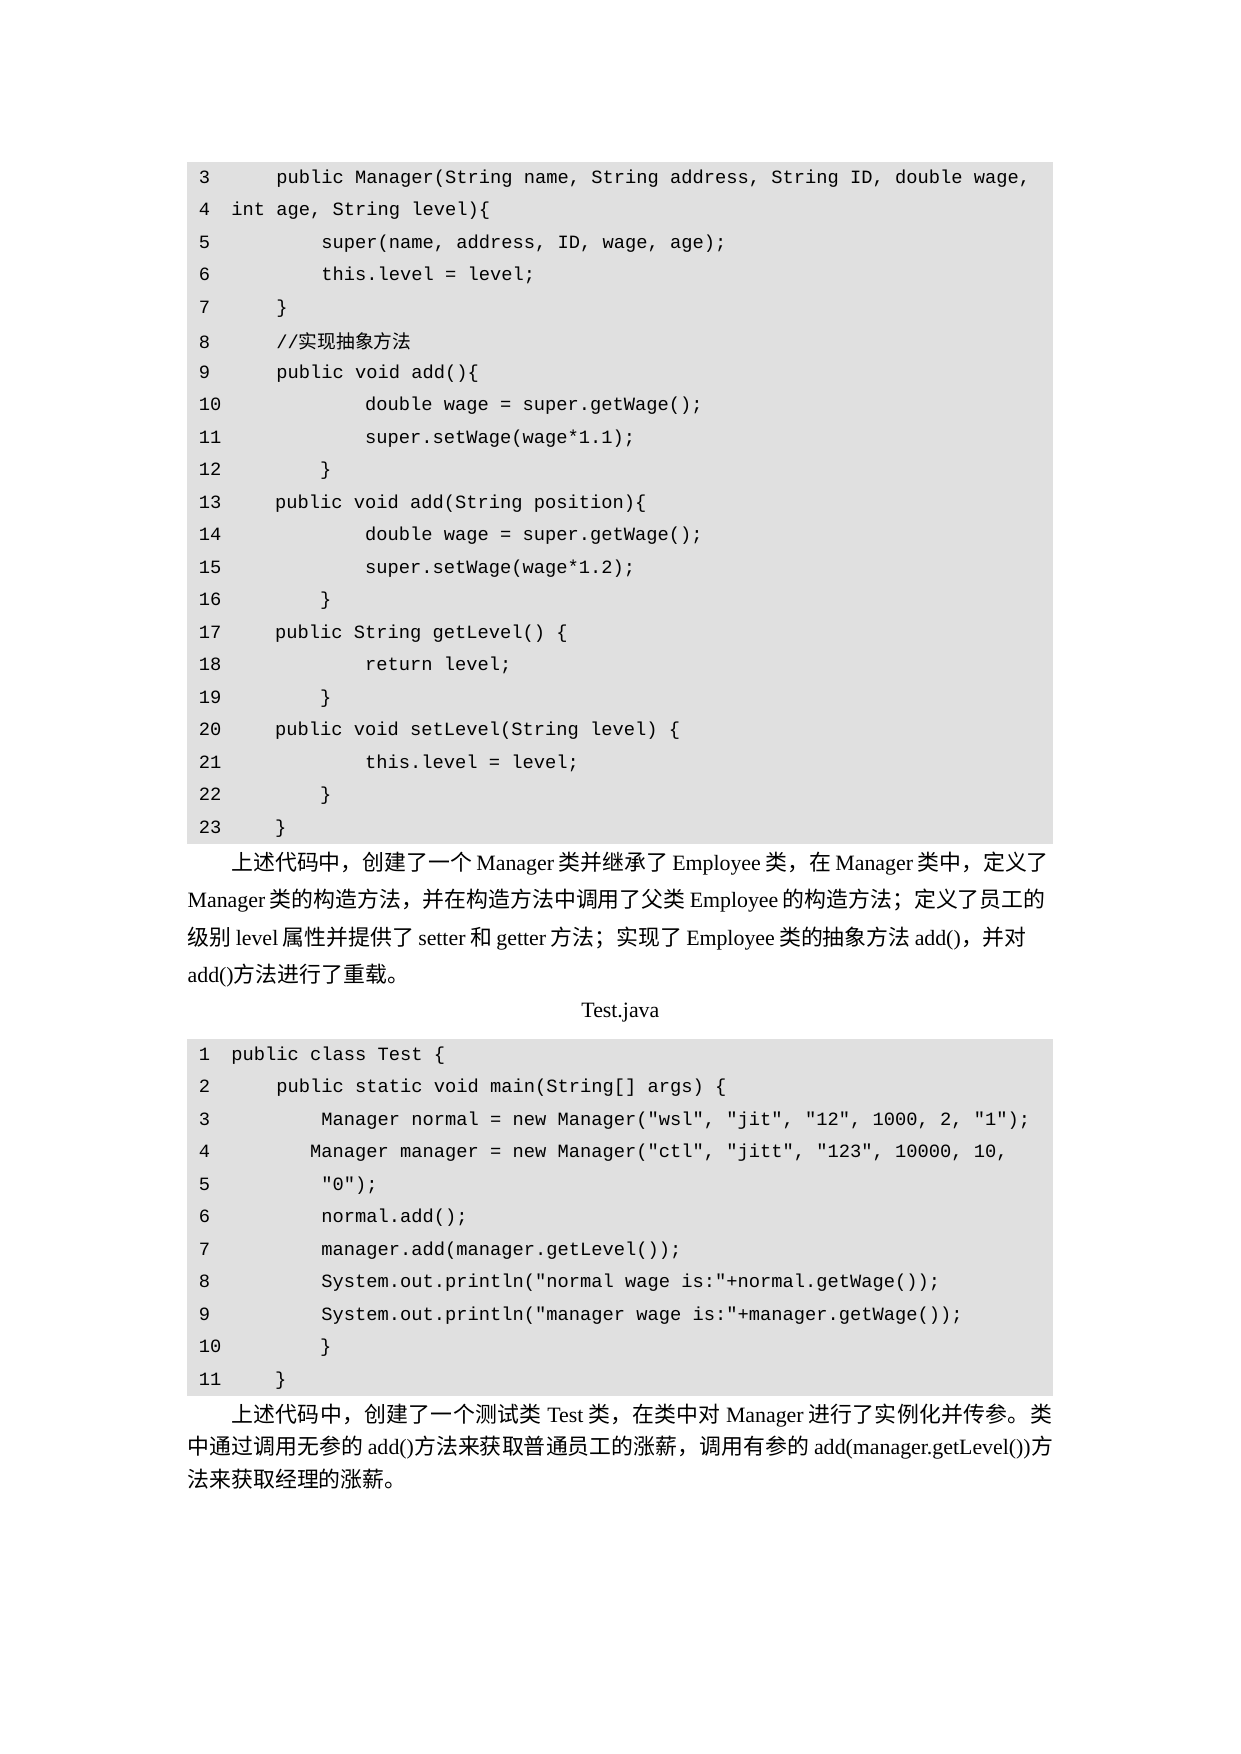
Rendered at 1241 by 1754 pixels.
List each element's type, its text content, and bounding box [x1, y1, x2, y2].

list int age, String level){ [187, 194, 1053, 227]
list } [187, 454, 1053, 487]
list manager.add(manager.getLevel()); [187, 1234, 1053, 1266]
list this.level = level; [187, 259, 1053, 292]
list return level; [187, 649, 1053, 682]
list } [187, 292, 1053, 324]
list System.out.println("normal wage is:"+normal.getWage()); [187, 1266, 1053, 1299]
list } [187, 682, 1053, 714]
list super.setWage(wage*1.2); [187, 552, 1053, 584]
text 上述代码中，创建了一个测试类Test类，在类中对Manager进行了实例化并传参。类中通过调用无参的add()方法来获取普通员工的涨薪，调用有参的add(manager.getLevel())方法来获取经理的涨薪。 [187, 1396, 1053, 1494]
list public void add(){ [187, 357, 1053, 389]
list public String getLevel() { [187, 617, 1053, 649]
list Manager manager = new Manager("ctl", "jitt", "123", 10000, 10, [187, 1136, 1053, 1169]
list } [187, 779, 1053, 812]
list //实现抽象方法 [187, 324, 1053, 357]
list } [187, 584, 1053, 617]
list "0"); [187, 1169, 1053, 1201]
list public class Test { [187, 1039, 1053, 1071]
list double wage = super.getWage(); [187, 389, 1053, 422]
list System.out.println("manager wage is:"+manager.getWage()); [187, 1299, 1053, 1331]
list } [187, 812, 1053, 844]
list super(name, address, ID, wage, age); [187, 227, 1053, 259]
list super.setWage(wage*1.1); [187, 422, 1053, 454]
text Test.java [187, 993, 1053, 1026]
list this.level = level; [187, 747, 1053, 779]
list normal.add(); [187, 1201, 1053, 1234]
list double wage = super.getWage(); [187, 519, 1053, 552]
text 上述代码中，创建了一个Manager类并继承了Employee类，在Manager类中，定义了Manager类的构造方法，并在构造方法中调用了父类Employee的构造方法；定义了员工的级别level属性并提供了setter和getter方法；实现了Employee类的抽象方法add()，并对add()方法进行了重载。 [187, 844, 1053, 989]
list } [187, 1331, 1053, 1364]
list public static void main(String[] args) { [187, 1071, 1053, 1104]
list public Manager(String name, String address, String ID, double wage, [187, 162, 1053, 194]
list } [187, 1364, 1053, 1396]
list Manager normal = new Manager("wsl", "jit", "12", 1000, 2, "1"); [187, 1104, 1053, 1136]
list public void add(String position){ [187, 487, 1053, 519]
list public void setLevel(String level) { [187, 714, 1053, 747]
